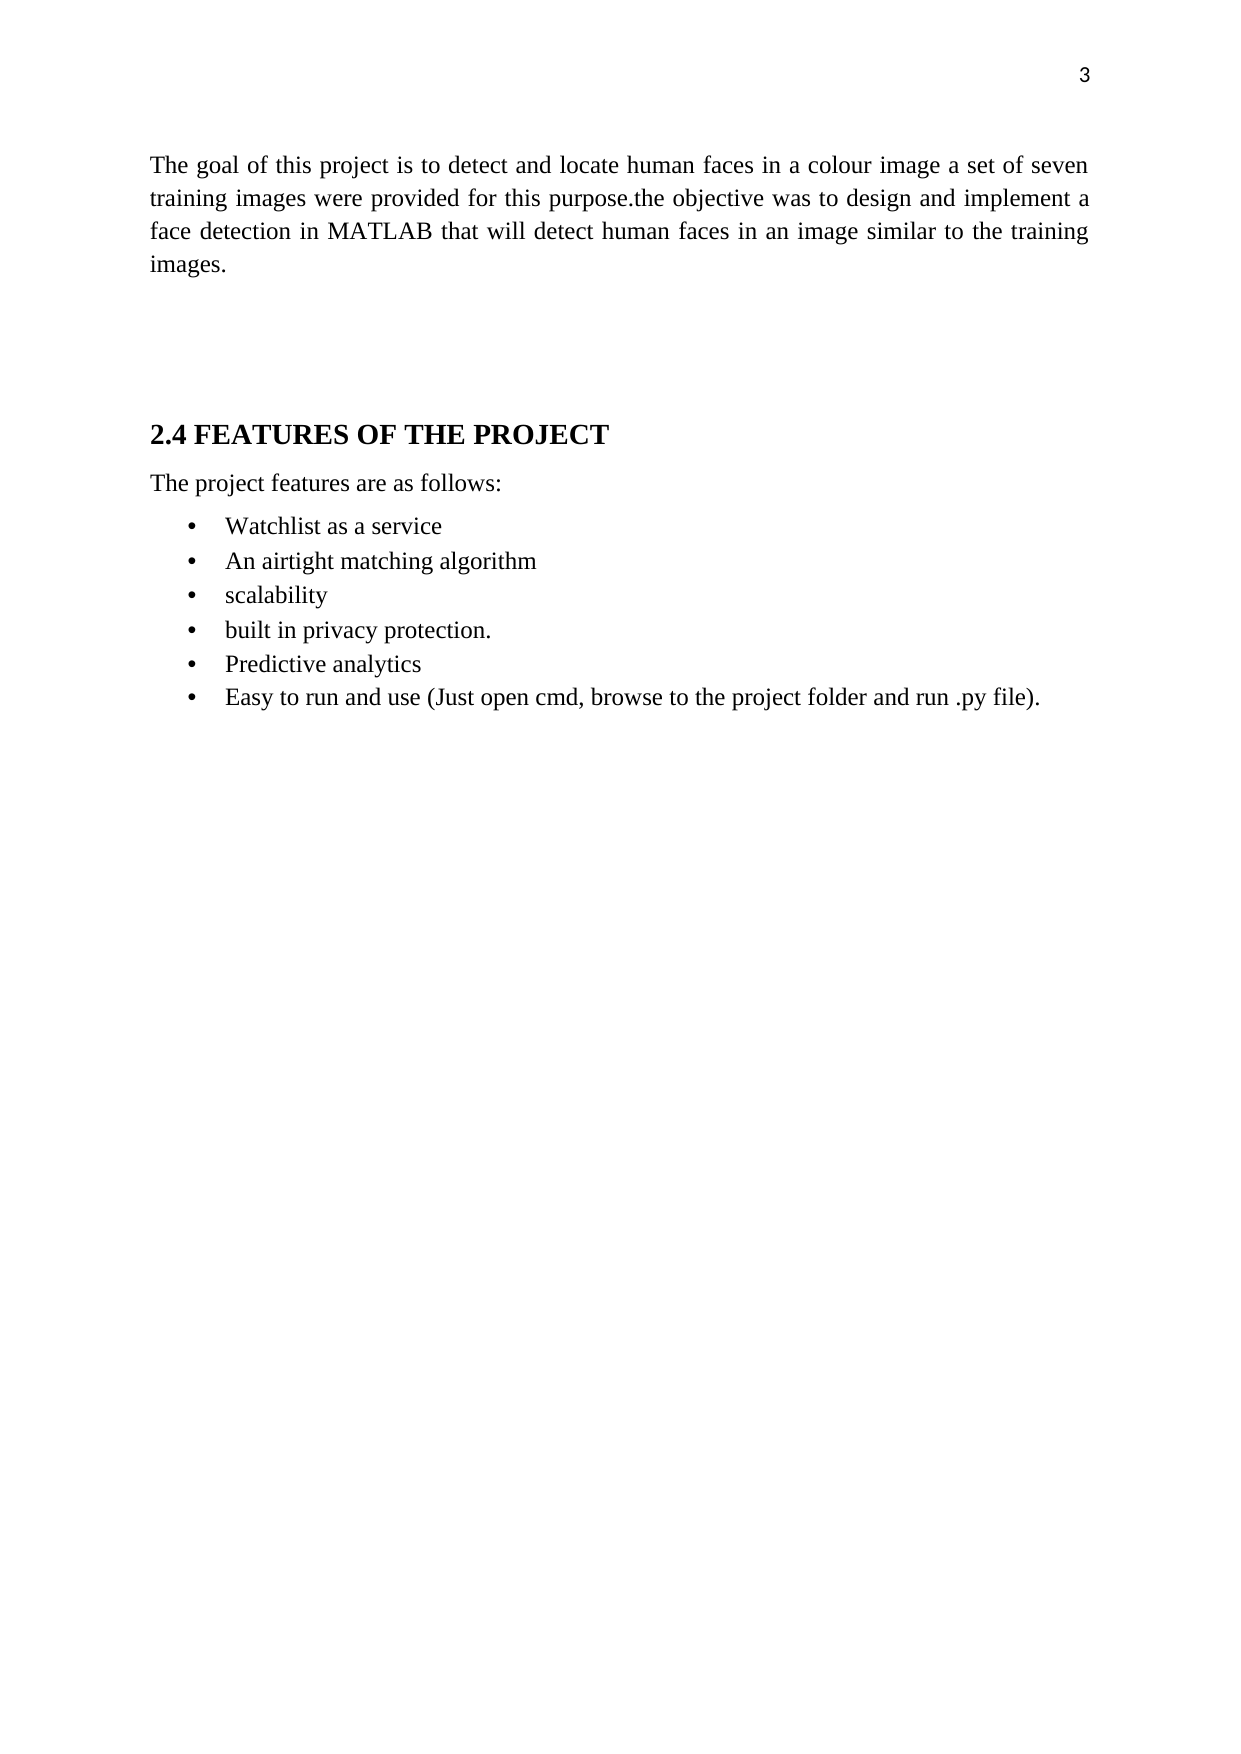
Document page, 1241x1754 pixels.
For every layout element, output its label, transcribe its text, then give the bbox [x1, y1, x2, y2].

text The goal of this project is to detect and locate human faces in a colour image a set of seven training images were provided for this purpose.the objective was to design and implement a face detection in MATLAB that will detect human faces in an image similar to the training images. [149, 150, 1090, 278]
list Easy to run and use (Just open cmd, browse to the project folder and run .py file). [187, 682, 1090, 711]
text The project features are as follows: [150, 468, 1090, 497]
subtitle 2.4 FEATURES OF THE PROJECT [150, 417, 1088, 451]
list scalability [187, 580, 1090, 609]
list built in privacy protection. [187, 615, 1090, 643]
list An airtight matching algorithm [187, 546, 1090, 574]
list Watchlist as a service [187, 511, 1090, 540]
list Predictive analytics [187, 649, 1090, 678]
